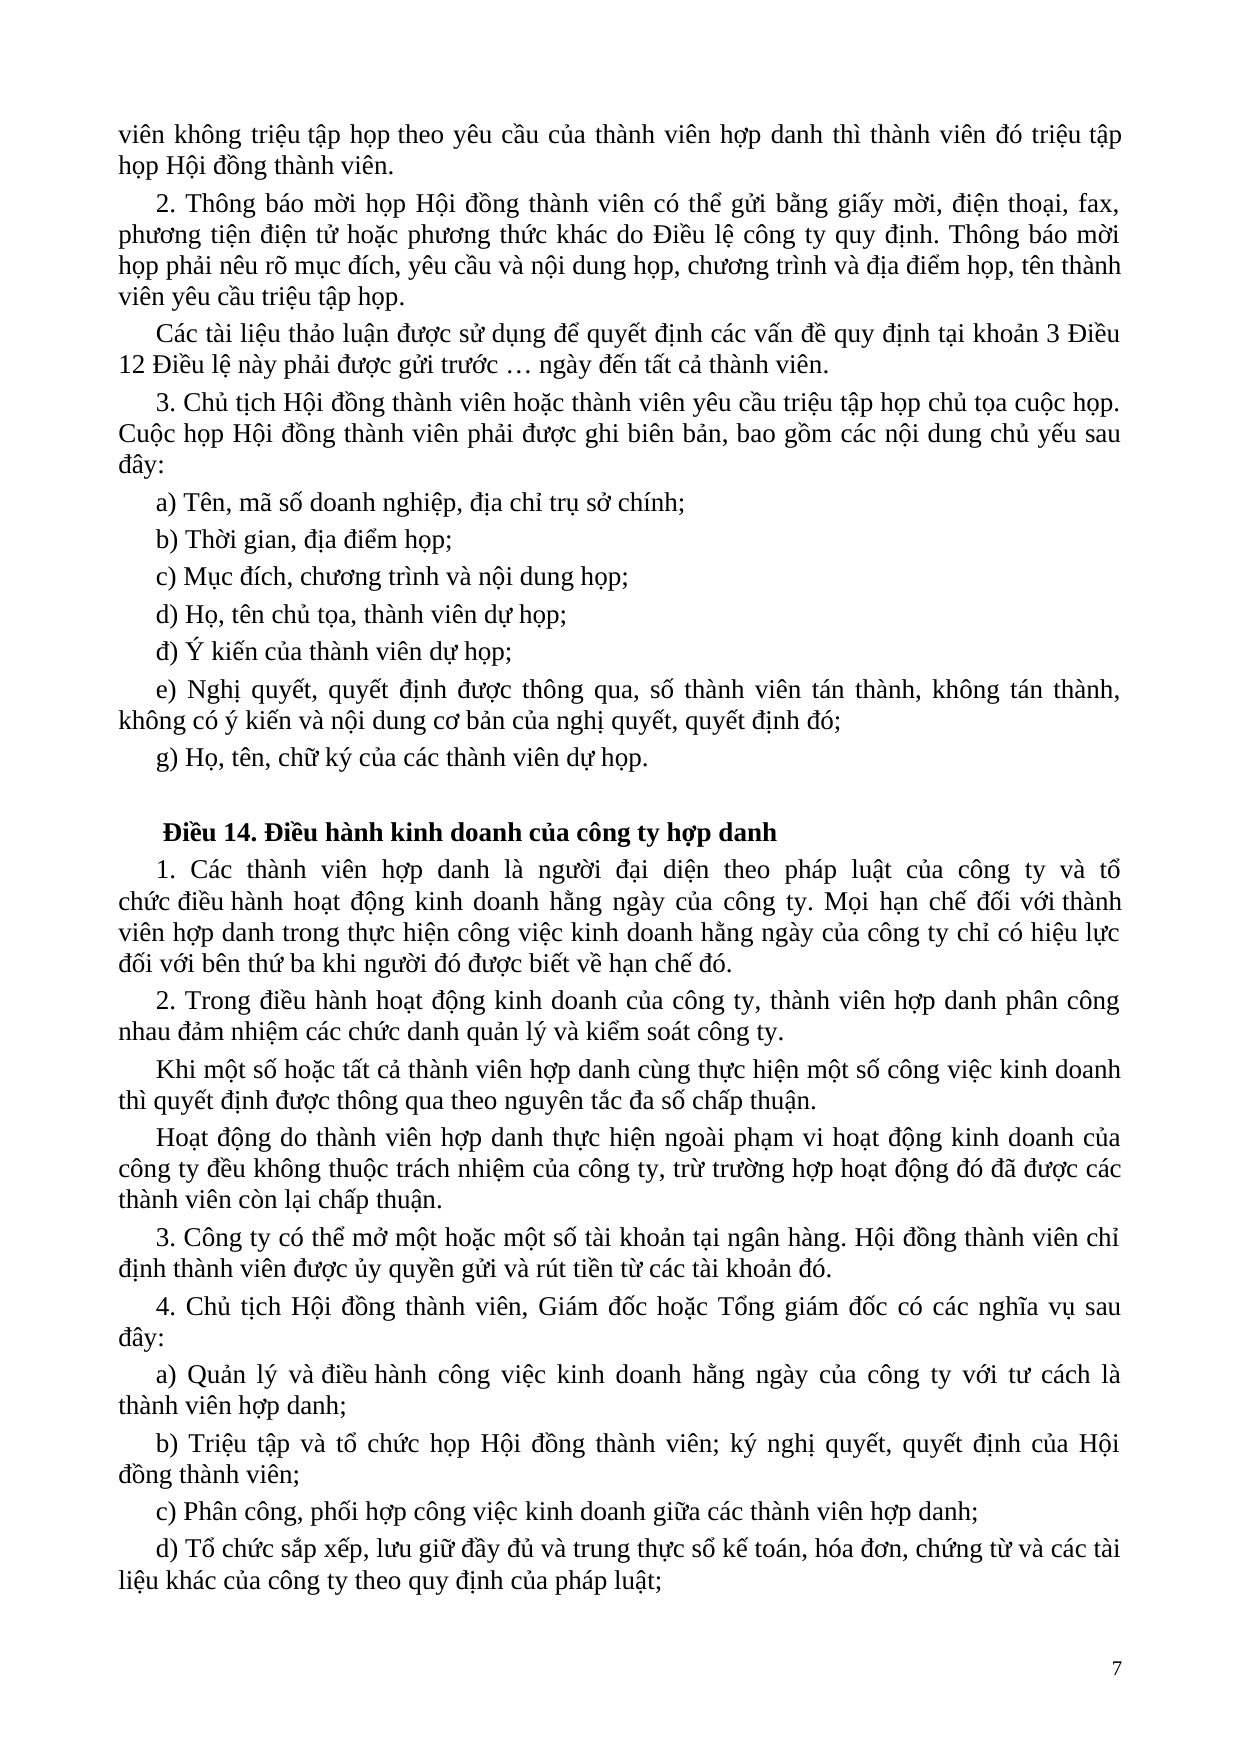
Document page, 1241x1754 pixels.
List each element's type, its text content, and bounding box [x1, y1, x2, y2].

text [118, 118, 1122, 180]
text 1. Các thành viên hợp danh là người đại diện theo pháp luật của công ty và tổ chức điều hành hoạt động kinh doanh hằng ngày của công ty. Mọi hạn chế đối với thành viên hợp danh trong thực hiện công việc kinh doanh hằng ngày của công ty chỉ có hiệu lực đối với bên thứ ba khi người đó được biết về hạn chế đó. [118, 853, 1122, 978]
text a) Tên, mã số doanh nghiệp, địa chỉ trụ sở chính; [118, 486, 1122, 517]
text c) Mục đích, chương trình và nội dung họp; [118, 561, 1122, 592]
text 3. Chủ tịch Hội đồng thành viên hoặc thành viên yêu cầu triệu tập họp chủ tọa cuộc họp. Cuộc họp Hội đồng thành viên phải được ghi biên bản, bao gồm các nội dung chủ yếu sau đây: [118, 386, 1122, 479]
text c) Phân công, phối hợp công việc kinh doanh giữa các thành viên hợp danh; [118, 1495, 1122, 1526]
text Hoạt động do thành viên hợp danh thực hiện ngoài phạm vi hoạt động kinh doanh của công ty đều không thuộc trách nhiệm của công ty, trừ trường hợp hoạt động đó đã được các thành viên còn lại chấp thuận. [118, 1121, 1122, 1215]
text e) Nghị quyết, quyết định được thông qua, số thành viên tán thành, không tán thành, không có ý kiến và nội dung cơ bản của nghị quyết, quyết định đó; [118, 673, 1122, 735]
text b) Triệu tập và tổ chức họp Hội đồng thành viên; ký nghị quyết, quyết định của Hội đồng thành viên; [118, 1427, 1122, 1489]
text g) Họ, tên, chữ ký của các thành viên dự họp. [118, 741, 1122, 772]
text a) Quản lý và điều hành công việc kinh doanh hằng ngày của công ty với tư cách là thành viên hợp danh; [118, 1358, 1122, 1420]
text Khi một số hoặc tất cả thành viên hợp danh cùng thực hiện một số công việc kinh doanh thì quyết định được thông qua theo nguyên tắc đa số chấp thuận. [118, 1053, 1122, 1115]
text đ) Ý kiến của thành viên dự họp; [118, 635, 1122, 666]
text 2. Trong điều hành hoạt động kinh doanh của công ty, thành viên hợp danh phân công nhau đảm nhiệm các chức danh quản lý và kiểm soát công ty. [118, 984, 1122, 1047]
text Các tài liệu thảo luận được sử dụng để quyết định các vấn đề quy định tại khoản 3 Điều 12 Điều lệ này phải được gửi trước … ngày đến tất cả thành viên. [118, 317, 1122, 380]
subtitle Điều 14. Điều hành kinh doanh của công ty hợp danh [118, 816, 1122, 847]
text 3. Công ty có thể mở một hoặc một số tài khoản tại ngân hàng. Hội đồng thành viên chỉ định thành viên được ủy quyền gửi và rút tiền từ các tài khoản đó. [118, 1221, 1122, 1283]
text 4. Chủ tịch Hội đồng thành viên, Giám đốc hoặc Tổng giám đốc có các nghĩa vụ sau đây: [118, 1289, 1122, 1352]
text 2. Thông báo mời họp Hội đồng thành viên có thể gửi bằng giấy mời, điện thoại, fax, phương tiện điện tử hoặc phương thức khác do Điều lệ công ty quy định. Thông báo mời họp phải nêu rõ mục đích, yêu cầu và nội dung họp, chương trình và địa điểm họp, tên thành viên yêu cầu triệu tập họp. [118, 187, 1122, 311]
text b) Thời gian, địa điểm họp; [118, 523, 1122, 554]
text d) Họ, tên chủ tọa, thành viên dự họp; [118, 598, 1122, 629]
text d) Tổ chức sắp xếp, lưu giữ đầy đủ và trung thực sổ kế toán, hóa đơn, chứng từ và các tài liệu khác của công ty theo quy định của pháp luật; [118, 1533, 1122, 1595]
